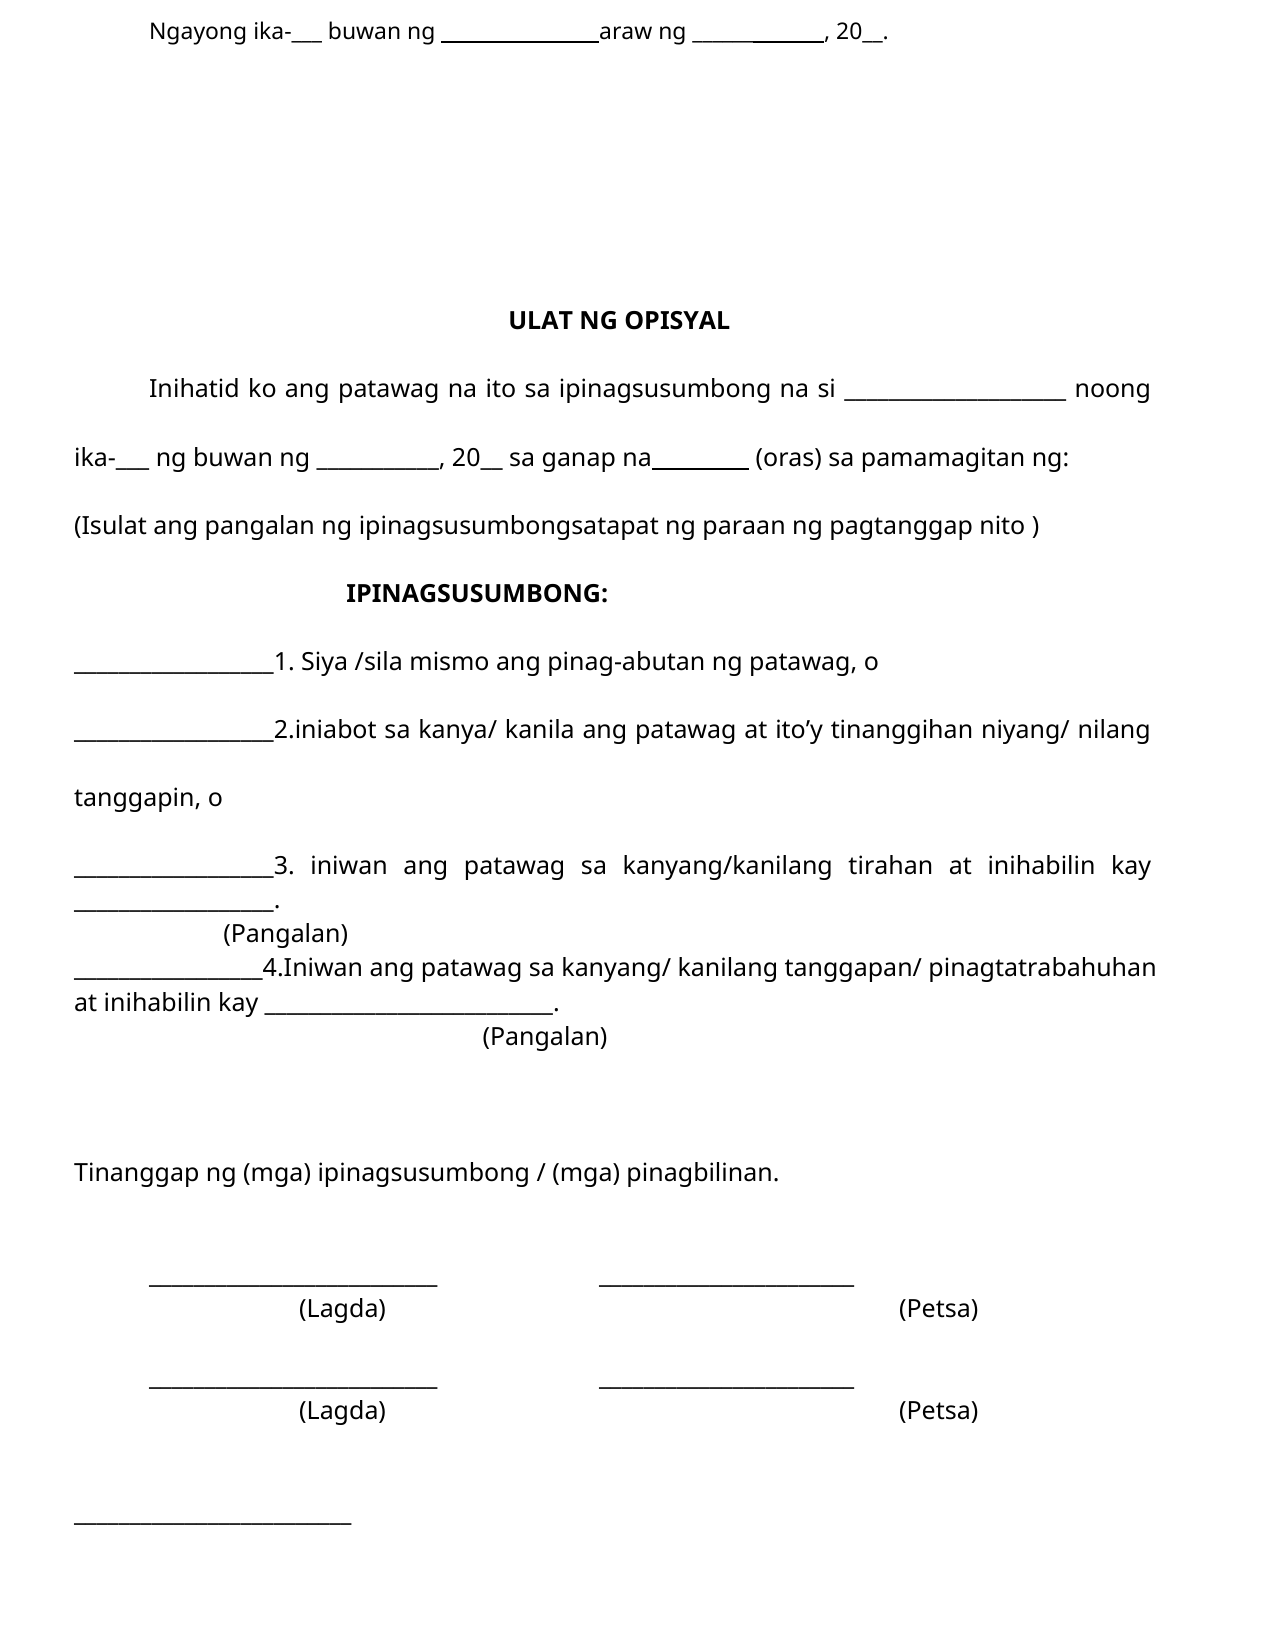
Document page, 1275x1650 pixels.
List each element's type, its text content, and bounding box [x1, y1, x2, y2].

text Tinanggap ng (mga) ipinagsusumbong / (mga) pinagbilinan. [74, 1154, 1152, 1188]
text IPINAGSUSUMBONG: [74, 575, 1152, 609]
text (Isulat ang pangalan ng ipinagsusumbongsatapat ng paraan ng pagtanggap nito ) [74, 507, 1152, 541]
text (Pangalan) [74, 1018, 1181, 1052]
text ULAT NG OPISYAL [74, 303, 1152, 337]
text __________________________ _______________________ [74, 1359, 1152, 1393]
text (Pangalan) [74, 916, 1152, 950]
text __________________1. Siya /sila mismo ang pinag-abutan ng patawag, o [74, 643, 1152, 678]
text Ngayong ika-___ buwan ng araw ng ______ , 20__. [74, 15, 1181, 46]
text __________________2.iniabot sa kanya/ kanila ang patawag at ito’y tinanggihan niyang/ nilang tanggapin, o [74, 712, 1152, 814]
text (Lagda) (Petsa) [224, 1291, 1152, 1325]
text __________________________ _______________________ [74, 1257, 1152, 1291]
text _________________________ [74, 1495, 1152, 1529]
text Inihatid ko ang patawag na ito sa ipinagsusumbong na si ____________________ noong ika-___ ng buwan ng ___________, 20__ sa ganap na (oras) sa pamamagitan ng: [74, 371, 1152, 473]
text _________________4.Iniwan ang patawag sa kanyang/ kanilang tanggapan/ pinagtatrabahuhan at inihabilin kay __________________________. [74, 950, 1181, 1018]
text (Lagda) (Petsa) [224, 1393, 1152, 1427]
text __________________3. iniwan ang patawag sa kanyang/kanilang tirahan at inihabilin kay __________________. [74, 848, 1152, 916]
